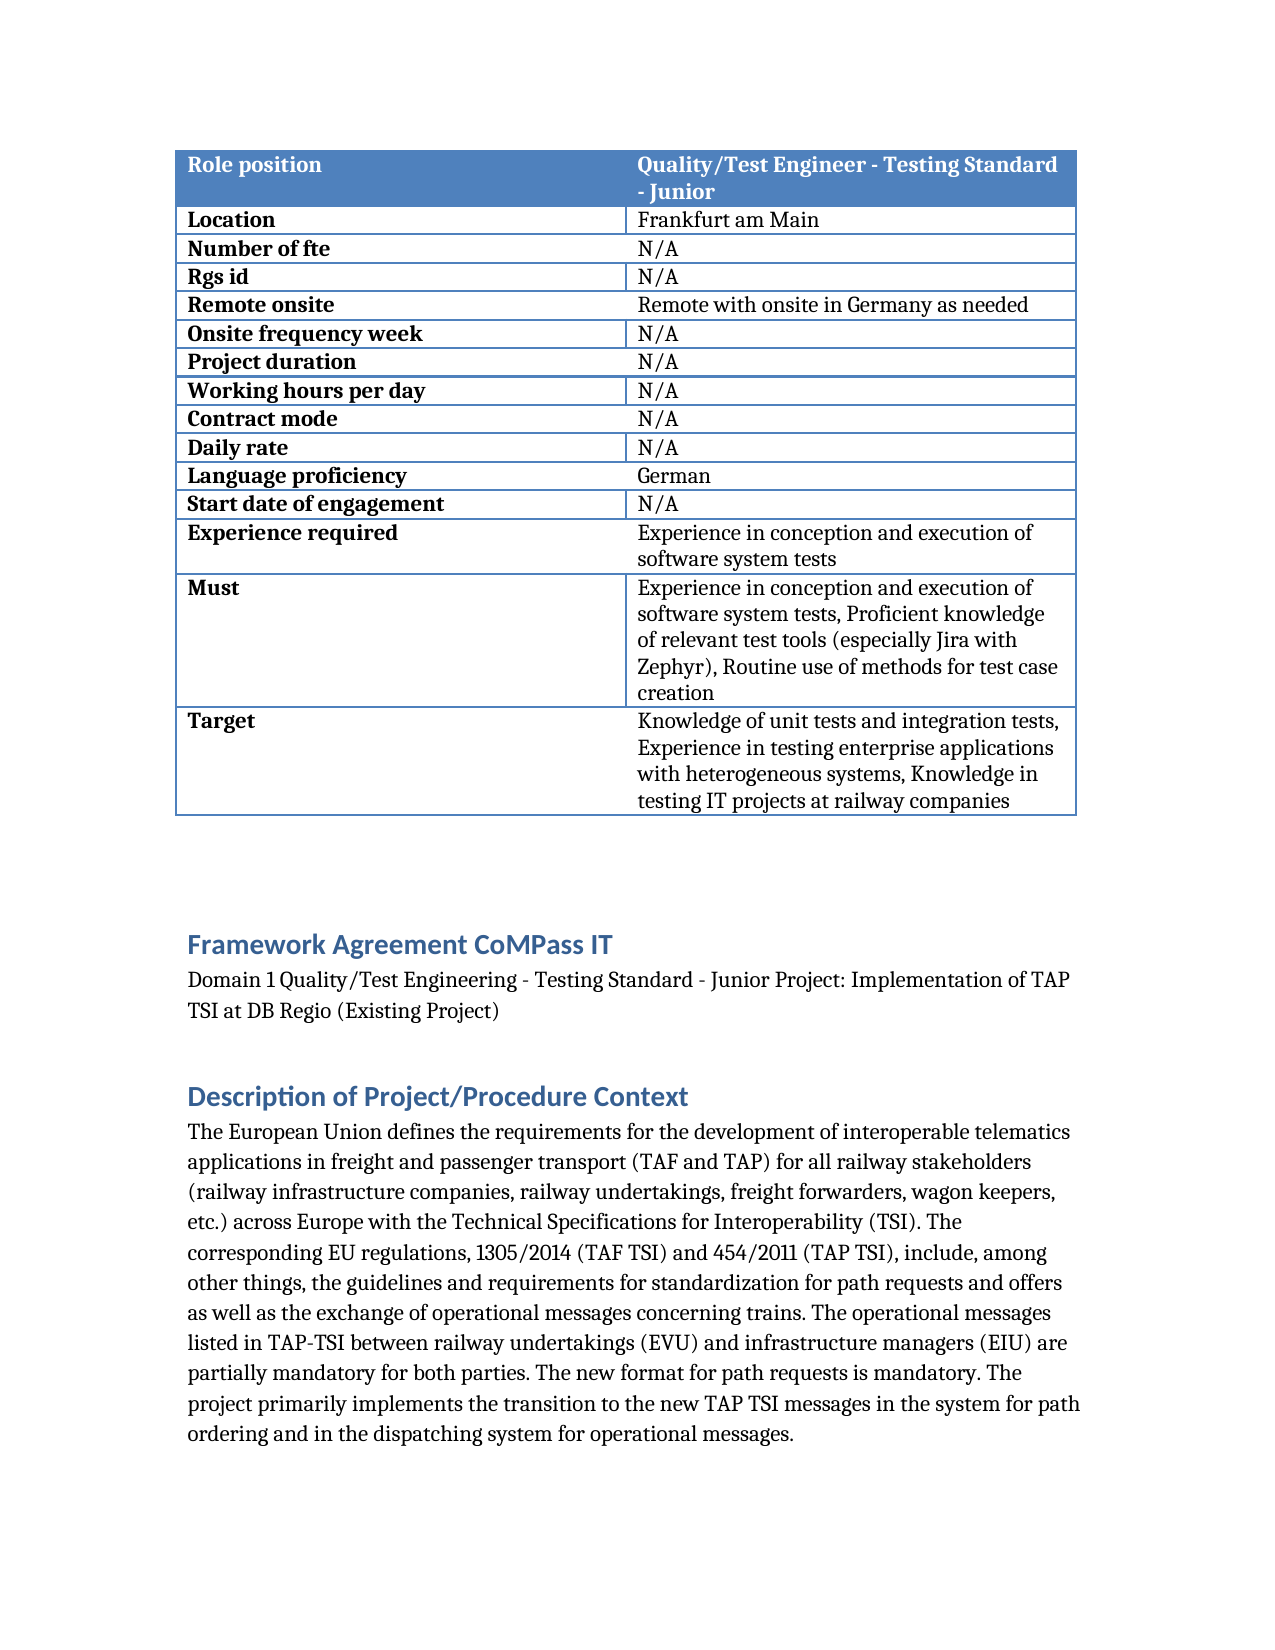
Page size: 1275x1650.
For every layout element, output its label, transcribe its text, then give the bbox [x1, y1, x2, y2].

table_cell Must [177, 575, 625, 706]
table_cell Project duration [177, 349, 626, 375]
table_cell Rgs id [177, 264, 625, 290]
table_cell Language proficiency [177, 463, 626, 489]
table_cell N/A [627, 378, 1075, 404]
table_cell N/A [626, 235, 1075, 262]
table_cell Number of fte [177, 235, 626, 262]
table_cell N/A [627, 491, 1075, 518]
table_cell N/A [626, 406, 1075, 432]
subtitle Description of Project/Procedure Context [187, 1078, 1087, 1113]
table_cell Knowledge of unit tests and integration tests, Experience in testing enterprise applications with heterogeneous systems, Knowledge in testing IT projects at railway companies [626, 708, 1075, 814]
table_cell Location [177, 207, 625, 233]
table_cell Experience in conception and execution of software system tests [626, 520, 1075, 572]
table_cell Onsite frequency week [177, 321, 625, 347]
table_cell Experience in conception and execution of software system tests, Proficient knowledge of relevant test tools (especially Jira with Zephyr), Routine use of methods for test case creation [627, 575, 1075, 706]
table_cell Experience required [177, 520, 626, 572]
table_cell N/A [627, 321, 1075, 347]
table_cell Remote with onsite in Germany as needed [626, 292, 1075, 318]
table_cell N/A [627, 264, 1075, 290]
table_cell Frankfurt am Main [627, 207, 1075, 233]
subtitle Framework Agreement CoMPass IT [187, 926, 1087, 962]
table_header Role position [177, 152, 626, 205]
table_cell German [626, 463, 1075, 489]
table_cell N/A [627, 434, 1075, 461]
table_cell Start date of engagement [177, 491, 625, 518]
text The European Union defines the requirements for the development of interoperable telematics applications in freight and passenger transport (TAF and TAP) for all railway stakeholders (railway infrastructure companies, railway undertakings, freight forwarders, wagon keepers, etc.) across Europe with the Technical Specifications for Interoperability (TSI). The corresponding EU regulations, 1305/2014 (TAF TSI) and 454/2011 (TAP TSI), include, among other things, the guidelines and requirements for standardization for path requests and offers as well as the exchange of operational messages concerning trains. The operational messages listed in TAP-TSI between railway undertakings (EVU) and infrastructure managers (EIU) are partially mandatory for both parties. The new format for path requests is mandatory. The project primarily implements the transition to the new TAP TSI messages in the system for path ordering and in the dispatching system for operational messages. [187, 1118, 1087, 1447]
table_cell Daily rate [177, 434, 625, 461]
table_cell N/A [626, 349, 1075, 375]
table_cell Remote onsite [177, 292, 626, 318]
table_cell Working hours per day [177, 378, 625, 404]
table_header Quality/Test Engineer - Testing Standard - Junior [626, 152, 1075, 205]
table_cell Target [177, 708, 626, 814]
table_cell Contract mode [177, 406, 626, 432]
text Domain 1 Quality/Test Engineering - Testing Standard - Junior Project: Implementation of TAP TSI at DB Regio (Existing Project) [187, 967, 1087, 1024]
